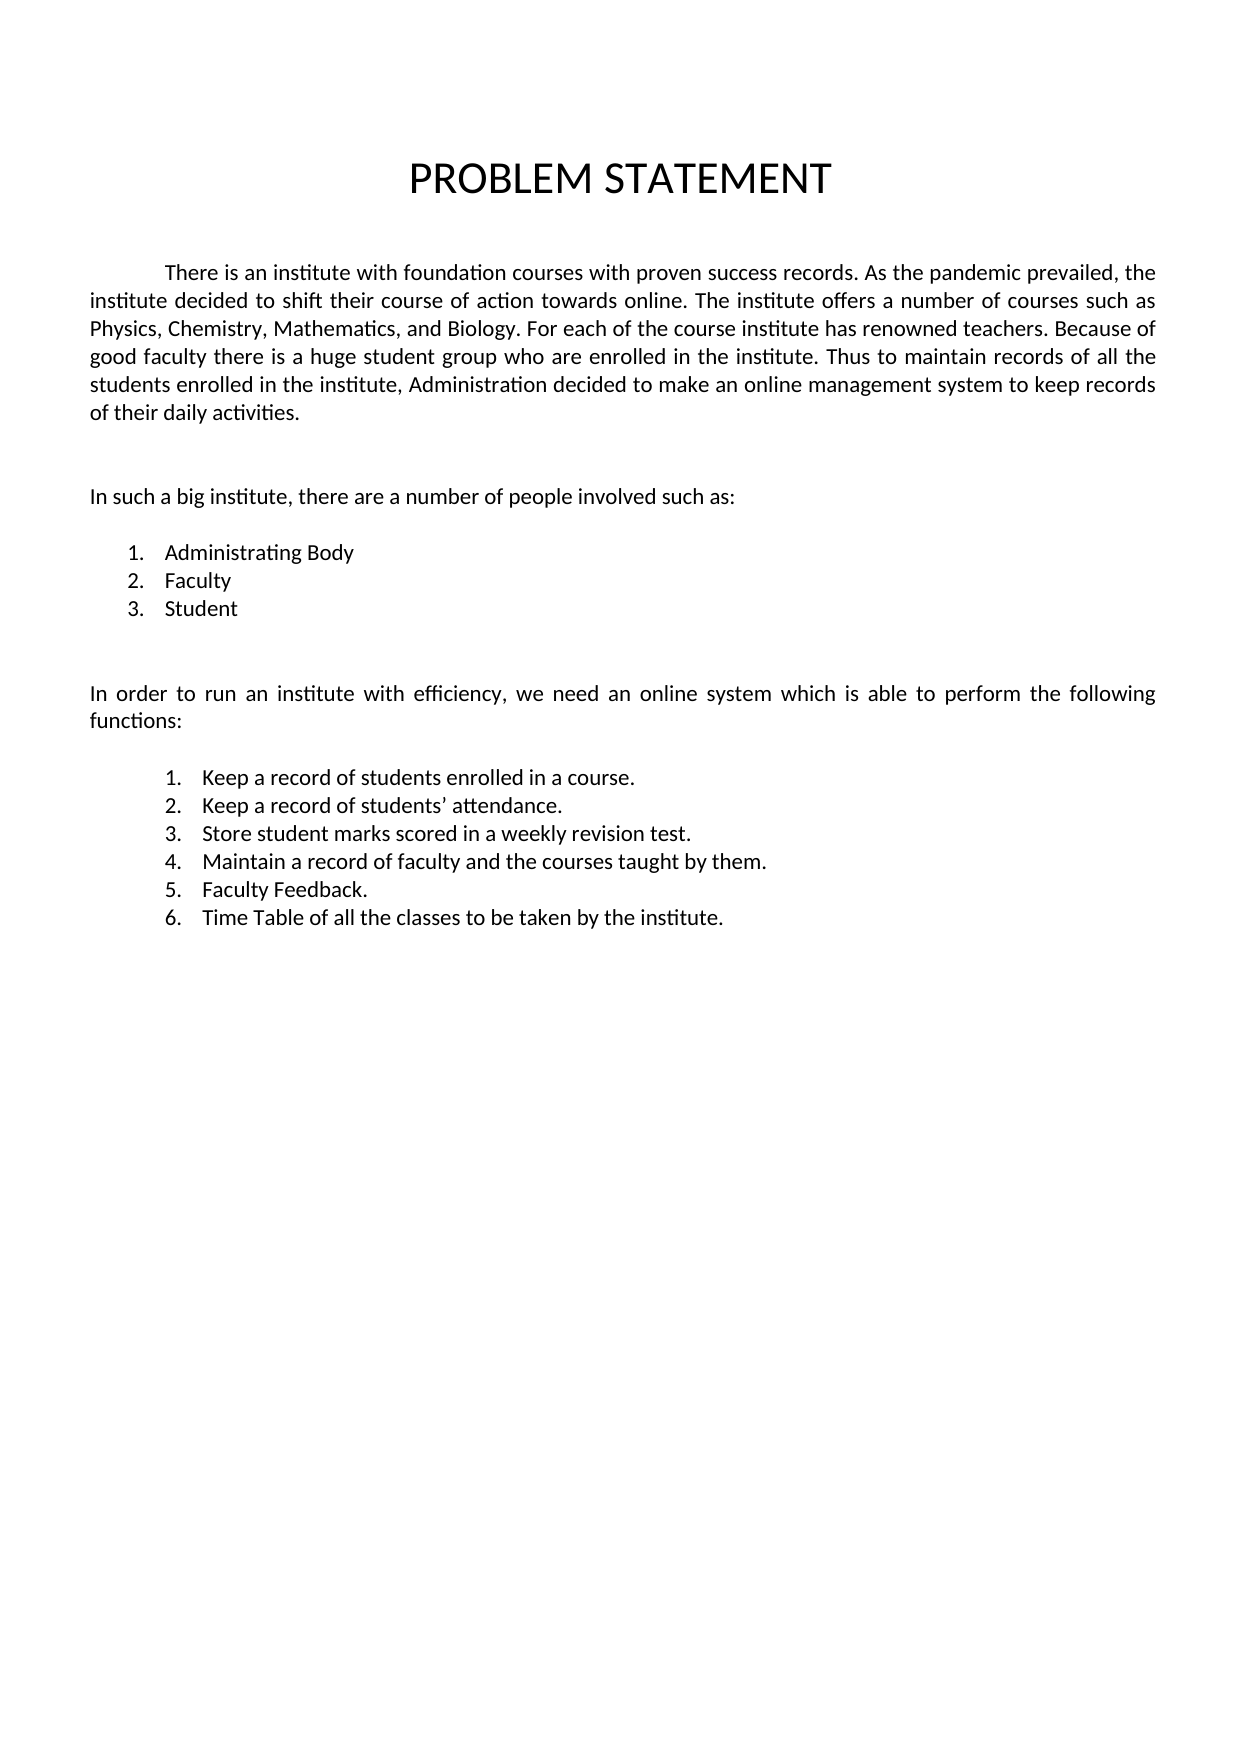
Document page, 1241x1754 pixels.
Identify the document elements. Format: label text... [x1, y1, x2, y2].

list Store student marks scored in a weekly revision test. [164, 819, 1159, 847]
text There is an institute with foundation courses with proven success records. As the pandemic prevailed, the institute decided to shift their course of action towards online. The institute offers a number of courses such as Physics, Chemistry, Mathematics, and Biology. For each of the course institute has renowned teachers. Because of good faculty there is a huge student group who are enrolled in the institute. Thus to maintain records of all the students enrolled in the institute, Administration decided to make an online management system to keep records of their daily activities. [89, 258, 1159, 426]
text In order to run an institute with efficiency, we need an online system which is able to perform the following functions: [89, 679, 1159, 735]
list Maintain a record of faculty and the courses taught by them. [164, 847, 1159, 875]
text In such a big institute, there are a number of people involved such as: [89, 482, 1159, 511]
text PROBLEM STATEMENT [231, 150, 1009, 204]
list Administrating Body [127, 538, 1159, 567]
list Student [127, 594, 1159, 623]
list Keep a record of students’ attendance. [164, 791, 1159, 819]
list Faculty Feedback. [164, 875, 1159, 903]
list Time Table of all the classes to be taken by the institute. [164, 903, 1159, 931]
list Keep a record of students enrolled in a course. [164, 763, 1159, 791]
list Faculty [127, 567, 1159, 594]
